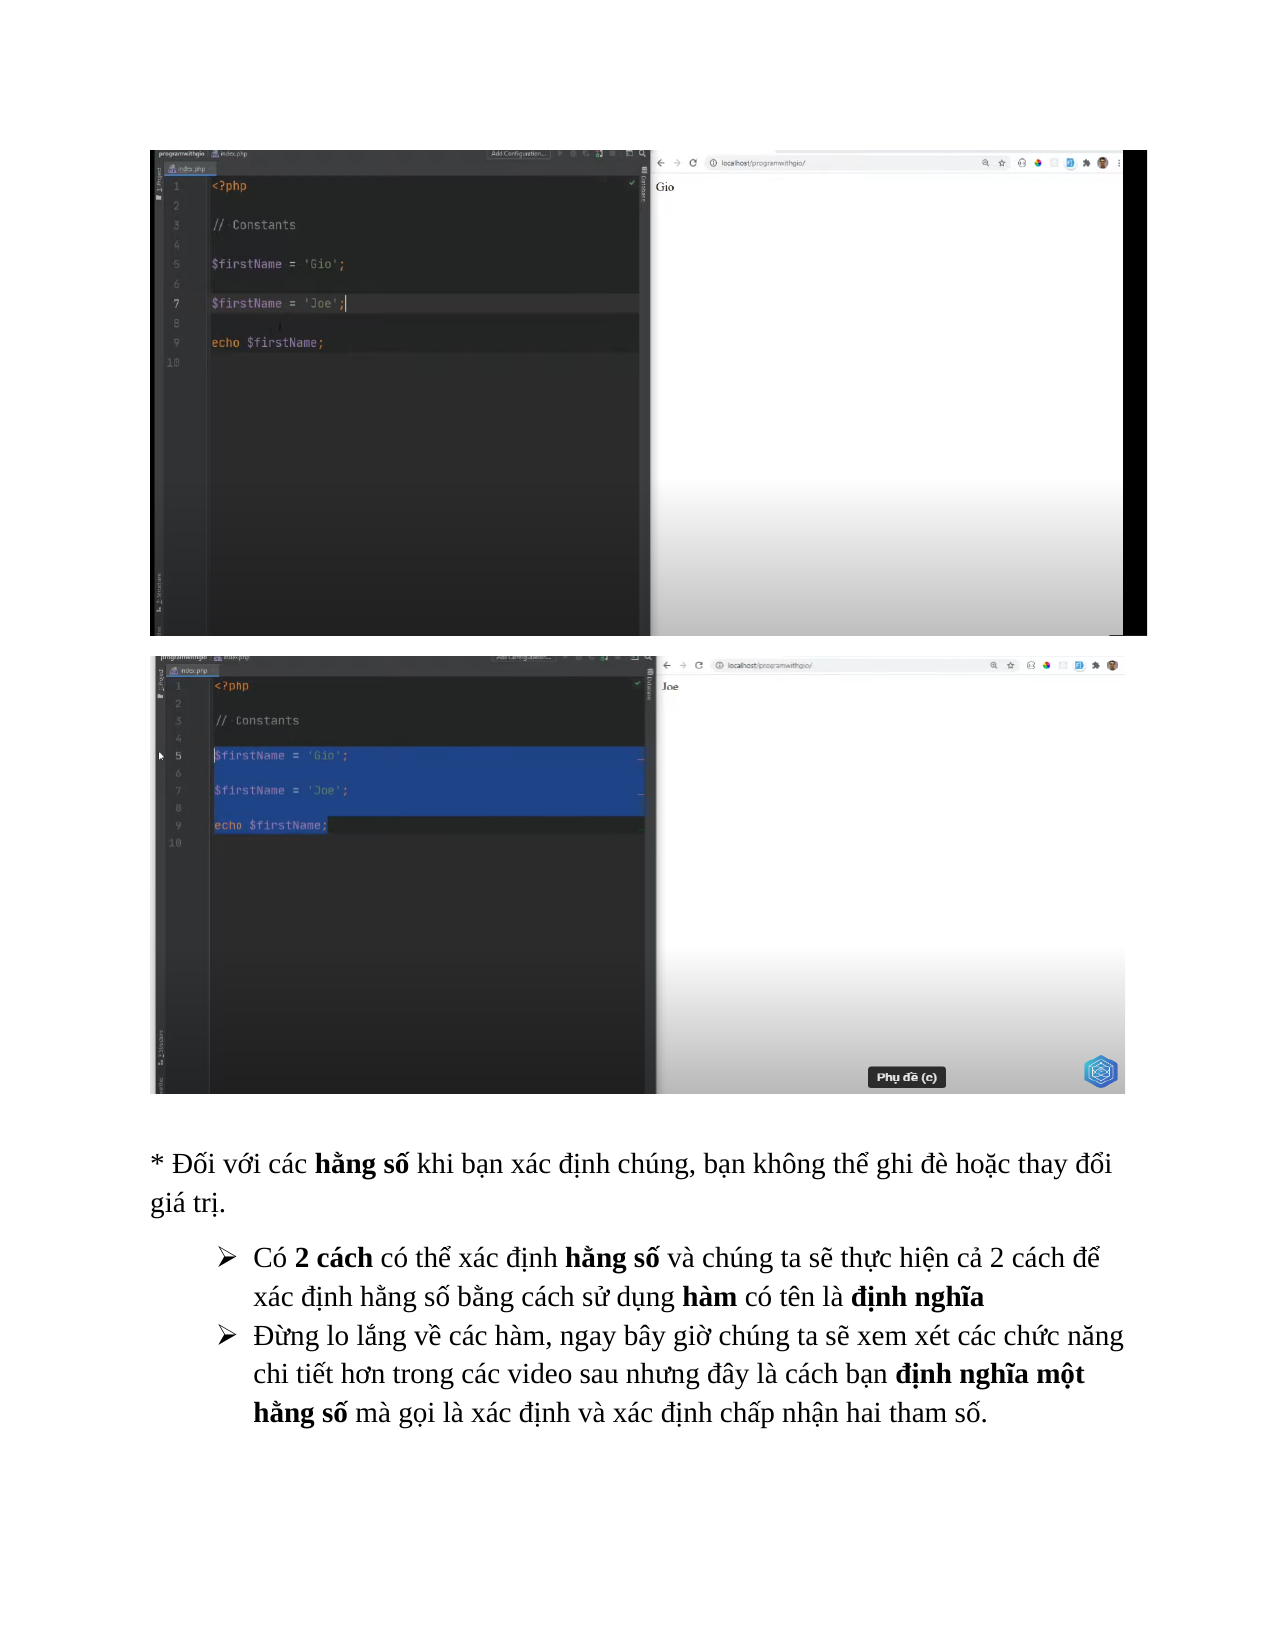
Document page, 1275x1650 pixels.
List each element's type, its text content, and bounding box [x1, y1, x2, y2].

picture [150, 656, 1125, 1094]
list Có 2 cách có thể xác định hằng số và chúng ta sẽ thực hiện cả 2 cách để xác định hằng số bằng cách sử dụng hàm có tên là định nghĩa [216, 1240, 1125, 1313]
list Đừng lo lắng về các hàm, ngay bây giờ chúng ta sẽ xem xét các chức năng chi tiết hơn trong các video sau nhưng đây là cách bạn định nghĩa một hằng số mà gọi là xác định và xác định chấp nhận hai tham số. [216, 1318, 1125, 1428]
picture [150, 150, 1148, 636]
text * Đối với các hằng số khi bạn xác định chúng, bạn không thể ghi đè hoặc thay đổi giá trị. [150, 1147, 1125, 1219]
